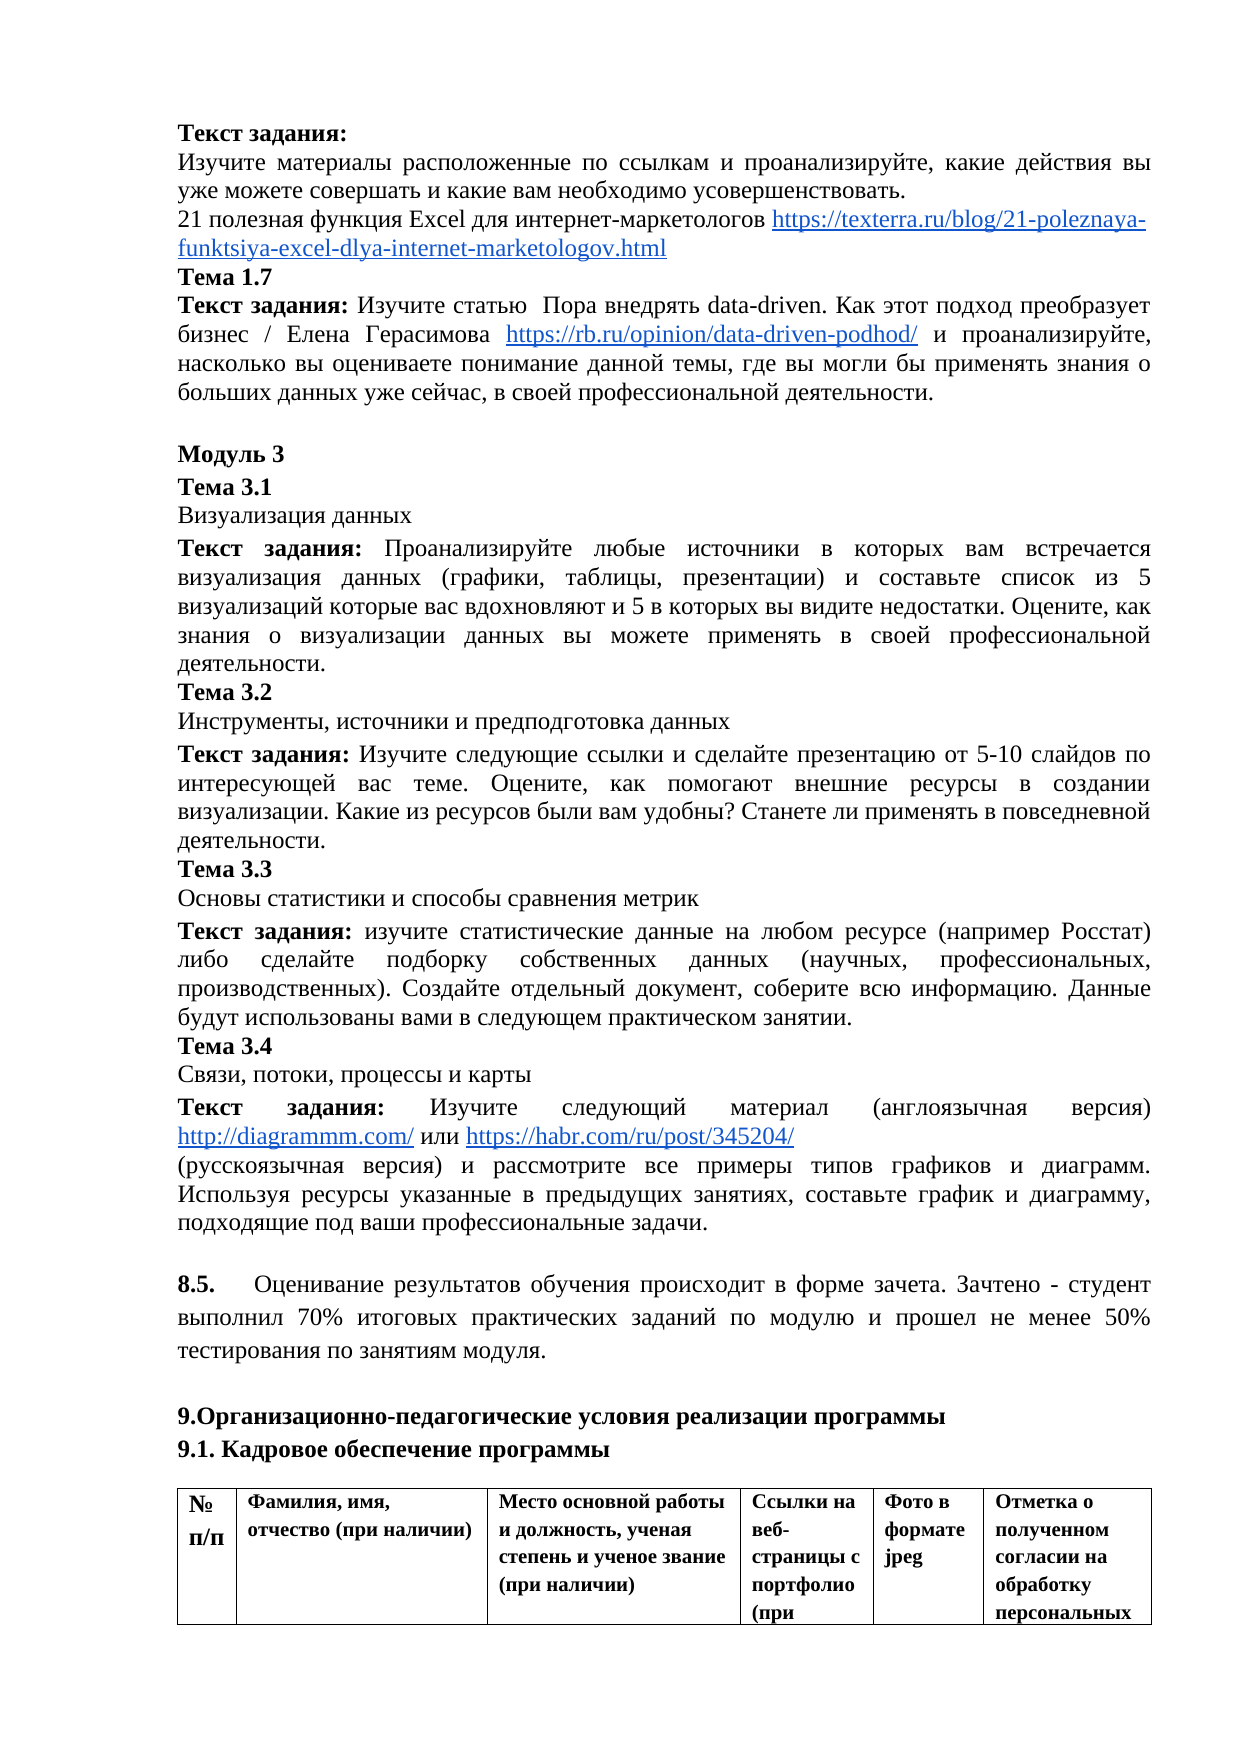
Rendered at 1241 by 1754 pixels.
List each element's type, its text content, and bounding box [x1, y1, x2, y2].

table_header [741, 1489, 873, 1624]
text 8.5. Оценивание результатов обучения происходит в форме зачета. Зачтено - студент выполнил 70% итоговых практических заданий по модулю и прошел не менее 50% тестирования по занятиям модуля. [177, 1269, 1152, 1364]
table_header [984, 1489, 1151, 1624]
text Текст задания: [177, 118, 1152, 147]
text 9.1. Кадровое обеспечение программы [177, 1434, 1152, 1463]
text Текст задания: Изучите следующий материал (англоязычная версия) http://diagrammm.com/ или https://habr.com/ru/post/345204/ [177, 1092, 1152, 1150]
text Текст задания: Изучите статью Пора внедрять data-driven. Как этот подход преобразует бизнес / Елена Герасимова https://rb.ru/opinion/data-driven-podhod/ и проанализируйте, насколько вы оцениваете понимание данной темы, где вы могли бы применять знания о больших данных уже сейчас, в своей профессиональной деятельности. [177, 291, 1152, 406]
text Тема 3.4 [177, 1031, 1152, 1059]
text 21 полезная функция Excel для интернет-маркетологов https://texterra.ru/blog/21-poleznaya-funktsiya-excel-dlya-internet-marketologov.html [177, 204, 1152, 262]
text (русскоязычная версия) и рассмотрите все примеры типов графиков и диаграмм. Используя ресурсы указанные в предыдущих занятиях, составьте график и диаграмму, подходящие под ваши профессиональные задачи. [177, 1150, 1152, 1236]
text Тема 3.1 [177, 472, 1152, 500]
text Текст задания: изучите статистические данные на любом ресурсе (например Росстат) либо сделайте подборку собственных данных (научных, профессиональных, производственных). Создайте отдельный документ, соберите всю информацию. Данные будут использованы вами в следующем практическом занятии. [177, 916, 1152, 1031]
table_header № п/п [178, 1489, 236, 1624]
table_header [488, 1489, 740, 1624]
text Основы статистики и способы сравнения метрик [177, 883, 1152, 911]
text Изучите материалы расположенные по ссылкам и проанализируйте, какие действия вы уже можете совершать и какие вам необходимо усовершенствовать. [177, 147, 1152, 204]
text Тема 1.7 [177, 262, 1152, 291]
text Визуализация данных [177, 500, 1152, 529]
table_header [237, 1489, 487, 1624]
text Текст задания: Изучите следующие ссылки и сделайте презентацию от 5-10 слайдов по интересующей вас теме. Оцените, как помогают внешние ресурсы в создании визуализации. Какие из ресурсов были вам удобны? Станете ли применять в повседневной деятельности. [177, 739, 1152, 854]
text Модуль 3 [177, 439, 1152, 467]
text Тема 3.2 [177, 677, 1152, 706]
text Тема 3.3 [177, 854, 1152, 883]
text Инструменты, источники и предподготовка данных [177, 706, 1152, 735]
text Текст задания: Проанализируйте любые источники в которых вам встречается визуализация данных (графики, таблицы, презентации) и составьте список из 5 визуализаций которые вас вдохновляют и 5 в которых вы видите недостатки. Оцените, как знания о визуализации данных вы можете применять в своей профессиональной деятельности. [177, 533, 1152, 677]
text 9.Организационно-педагогические условия реализации программы [177, 1401, 1152, 1430]
table_header Фото в формате jpeg [874, 1489, 983, 1624]
text Связи, потоки, процессы и карты [177, 1059, 1152, 1088]
